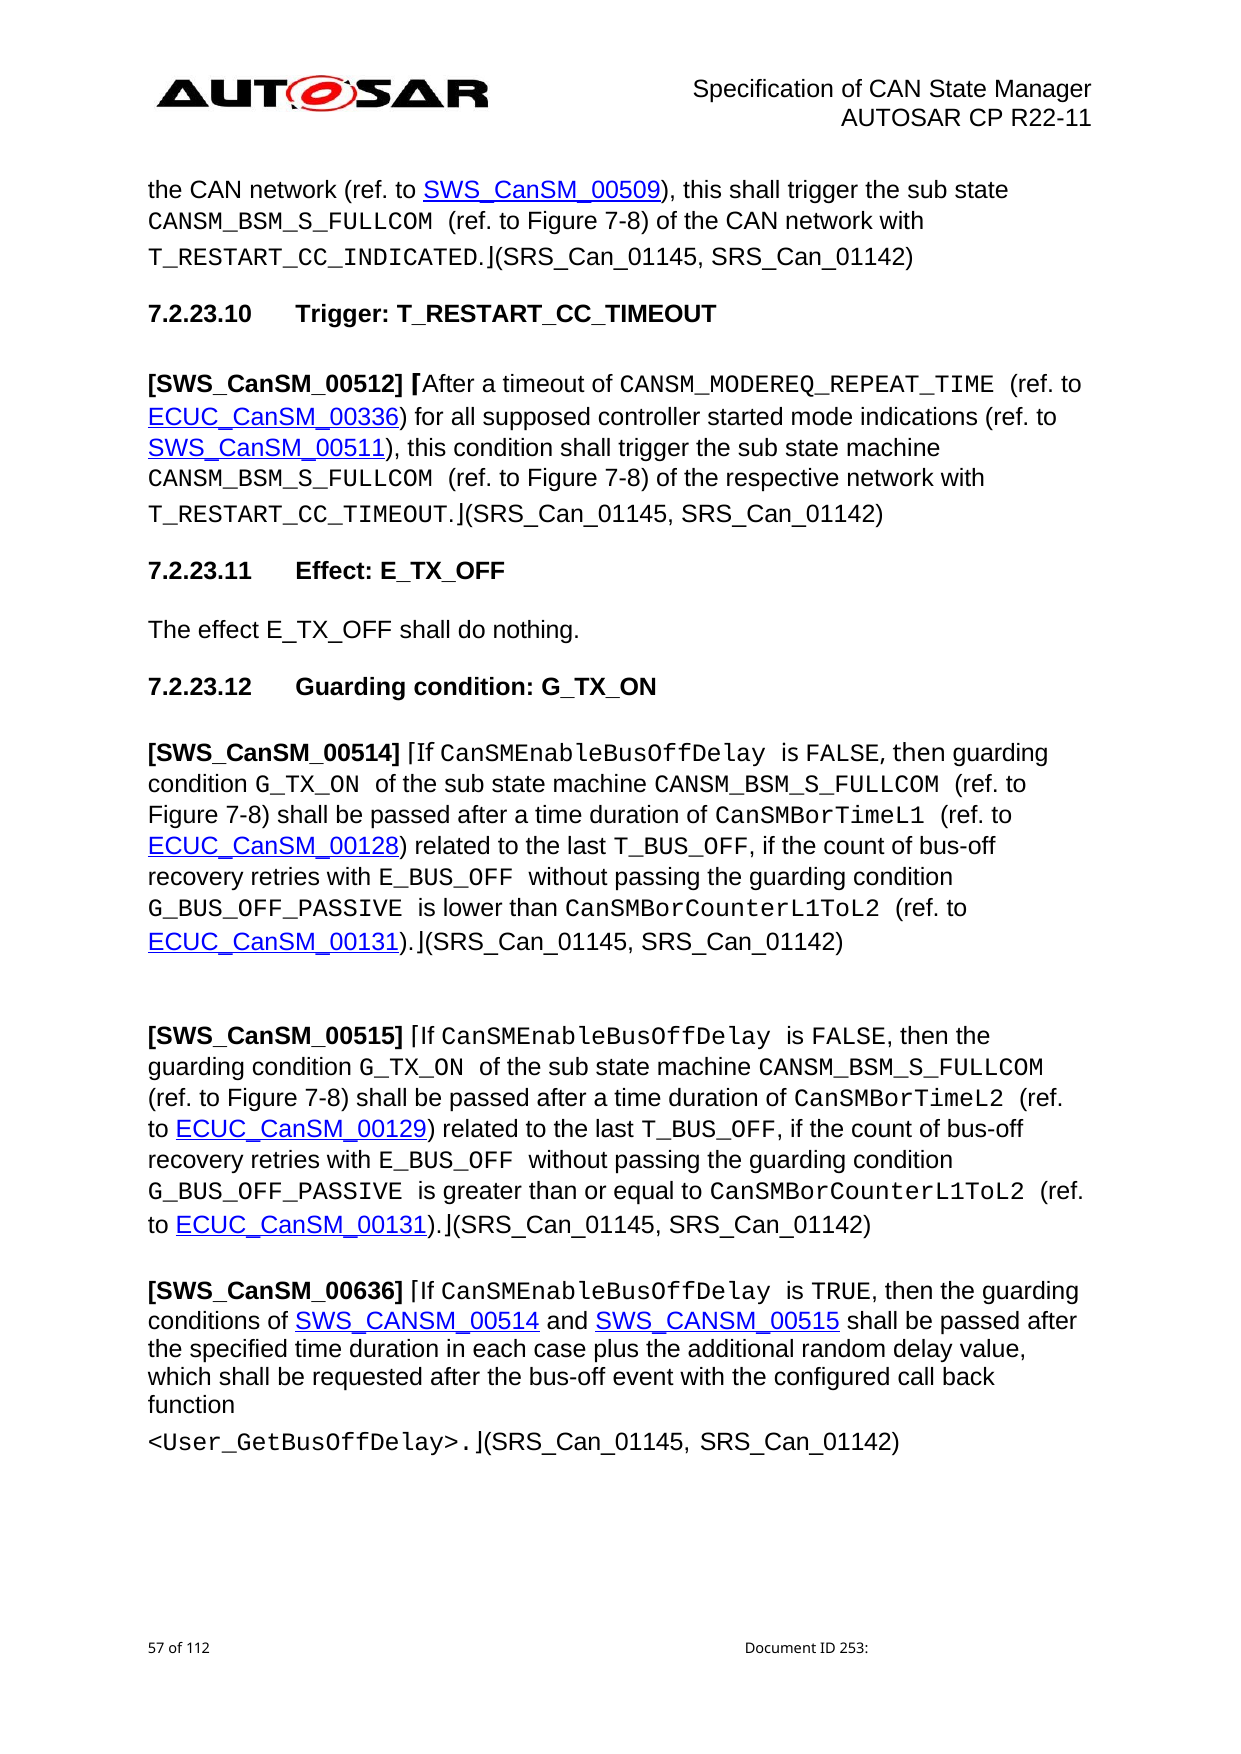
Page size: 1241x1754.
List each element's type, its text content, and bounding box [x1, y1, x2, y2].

text [SWS_CanSM_00514] ⌈If CanSMEnableBusOffDelay is FALSE, then guarding condition G_TX_ON of the sub state machine CANSM_BSM_S_FULLCOM (ref. to Figure 7-8) shall be passed after a time duration of CanSMBorTimeL1 (ref. to ECUC_CanSM_00128) related to the last T_BUS_OFF, if the count of bus-off recovery retries with E_BUS_OFF without passing the guarding condition G_BUS_OFF_PASSIVE is lower than CanSMBorCounterL1ToL2 (ref. to ECUC_CanSM_00131).⌋(SRS_Can_01145, SRS_Can_01142) [148, 734, 1083, 957]
text <User_GetBusOffDelay>.⌋(SRS_Can_01145, SRS_Can_01142) [148, 1423, 1119, 1458]
list Effect: E_TX_OFF [148, 556, 1119, 585]
list Trigger: T_RESTART_CC_TIMEOUT [148, 299, 1119, 328]
text [SWS_CanSM_00515] ⌈If CanSMEnableBusOffDelay is FALSE, then the guarding condition G_TX_ON of the sub state machine CANSM_BSM_S_FULLCOM (ref. to Figure 7-8) shall be passed after a time duration of CanSMBorTimeL2 (ref. to ECUC_CanSM_00129) related to the last T_BUS_OFF, if the count of bus-off recovery retries with E_BUS_OFF without passing the guarding condition G_BUS_OFF_PASSIVE is greater than or equal to CanSMBorCounterL1ToL2 (ref. to ECUC_CanSM_00131).⌋(SRS_Can_01145, SRS_Can_01142) [148, 1018, 1089, 1241]
text The effect E_TX_OFF shall do nothing. [148, 614, 1119, 643]
text [SWS_CanSM_00636] ⌈If CanSMEnableBusOffDelay is TRUE, then the guarding conditions of SWS_CANSM_00514 and SWS_CANSM_00515 shall be passed after the specified time duration in each case plus the additional random delay value, which shall be requested after the bus-off event with the configured call back function [148, 1273, 1089, 1419]
list Guarding condition: G_TX_ON [148, 672, 1119, 701]
text the CAN network (ref. to SWS_CanSM_00509), this shall trigger the sub state CANSM_BSM_S_FULLCOM (ref. to Figure 7-8) of the CAN network with T_RESTART_CC_INDICATED.⌋(SRS_Can_01145, SRS_Can_01142) [148, 175, 1119, 273]
picture [153, 75, 490, 112]
text [SWS_CanSM_00512] ⌈After a timeout of CANSM_MODEREQ_REPEAT_TIME (ref. to ECUC_CanSM_00336) for all supposed controller started mode indications (ref. to SWS_CanSM_00511), this condition shall trigger the sub state machine CANSM_BSM_S_FULLCOM (ref. to Figure 7-8) of the respective network with T_RESTART_CC_TIMEOUT.⌋(SRS_Can_01145, SRS_Can_01142) [148, 366, 1119, 530]
